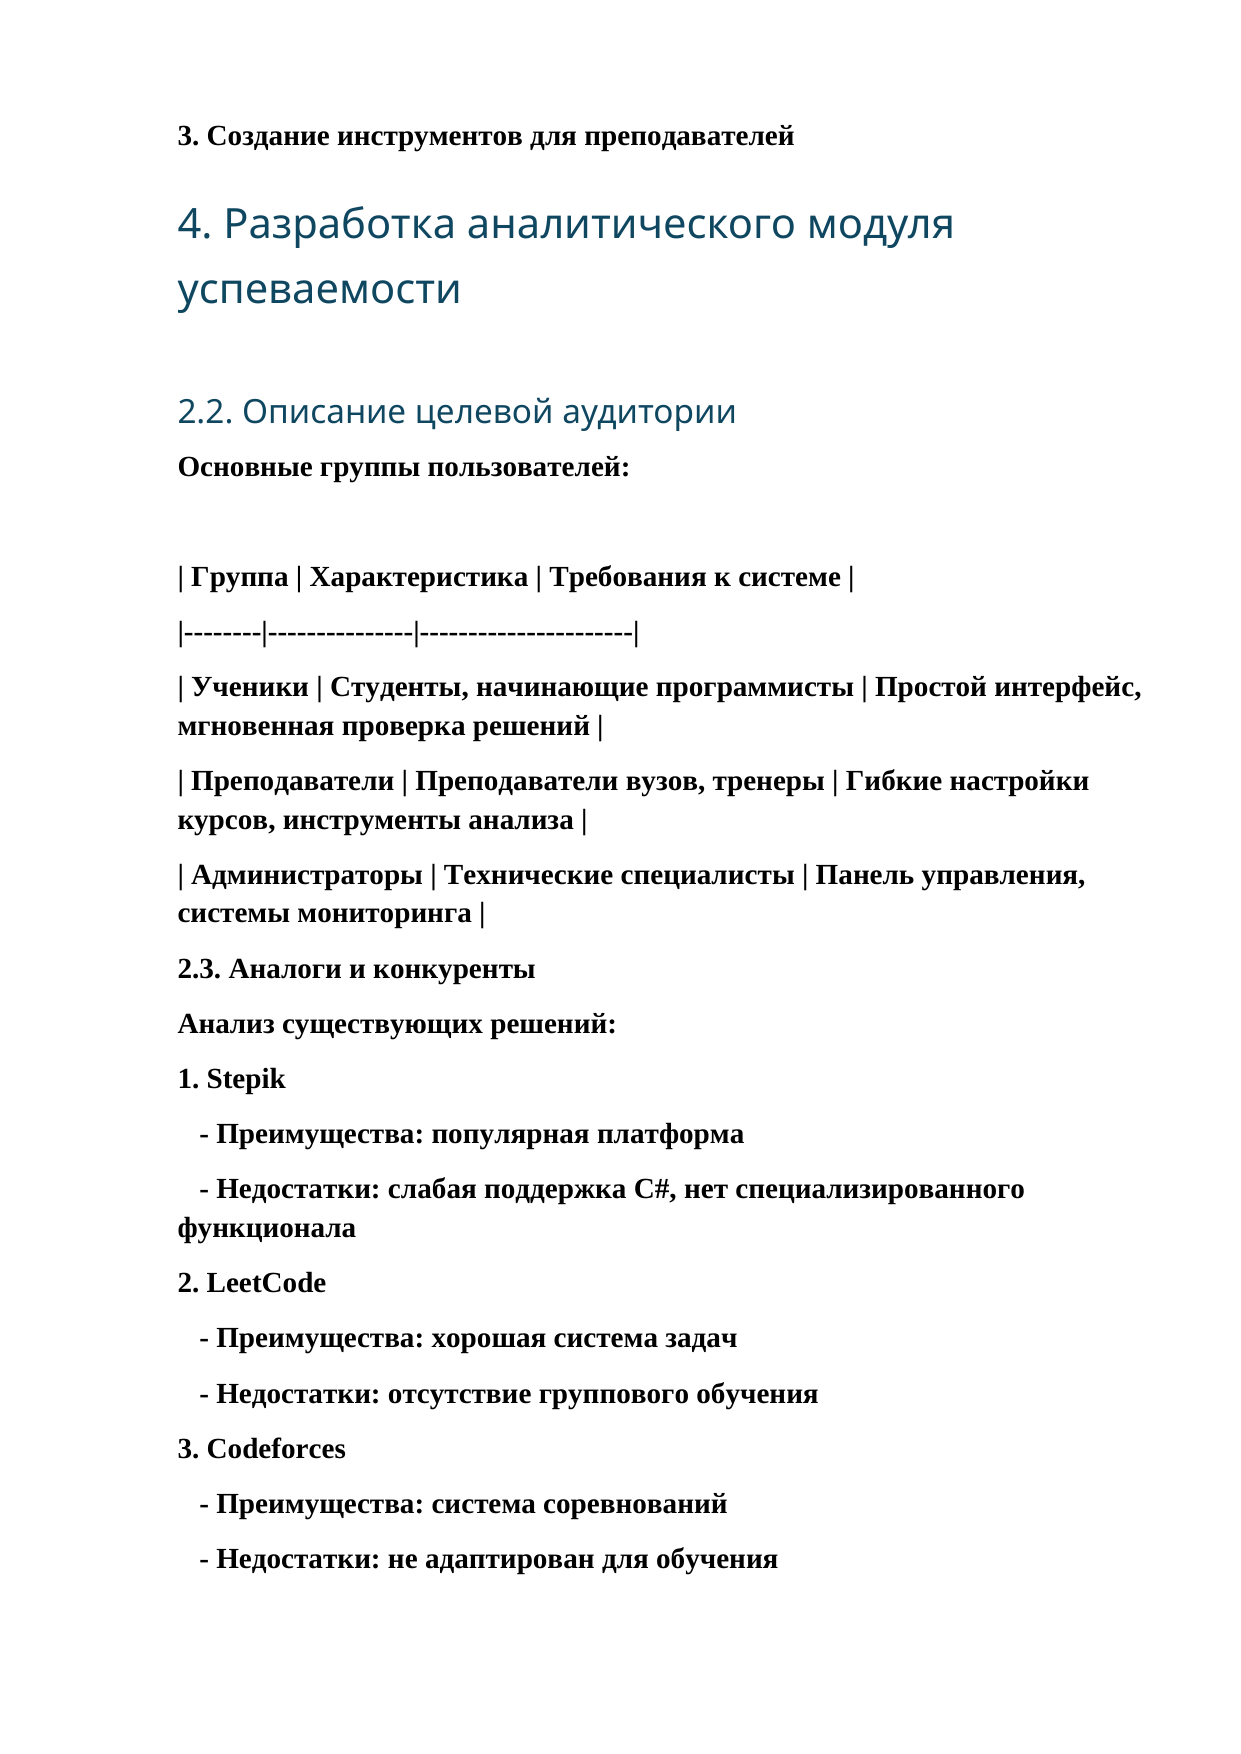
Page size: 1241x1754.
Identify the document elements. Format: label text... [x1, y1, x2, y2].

text - Преимущества: хорошая система задач [177, 1321, 1152, 1354]
subtitle 2.2. Описание целевой аудитории [177, 388, 1152, 433]
text | Преподаватели | Преподаватели вузов, тренеры | Гибкие настройки курсов, инструменты анализа | [177, 763, 1152, 835]
text Анализ существующих решений: [177, 1006, 1152, 1039]
text |--------|---------------|----------------------| [177, 614, 1152, 648]
text 1. Stepik [177, 1061, 1152, 1095]
text | Группа | Характеристика | Требования к системе | [177, 559, 1152, 593]
text 3. Создание инструментов для преподавателей [177, 118, 1152, 152]
text 3. Codeforces [177, 1431, 1152, 1464]
text | Ученики | Студенты, начинающие программисты | Простой интерфейс, мгновенная проверка решений | [177, 669, 1152, 742]
text | Администраторы | Технические специалисты | Панель управления, системы мониторинга | [177, 857, 1152, 929]
text - Недостатки: слабая поддержка C#, нет специализированного функционала [177, 1172, 1152, 1244]
text - Преимущества: популярная платформа [177, 1116, 1152, 1150]
text - Недостатки: не адаптирован для обучения [177, 1541, 1152, 1575]
text 2. LeetCode [177, 1265, 1152, 1299]
text 2.3. Аналоги и конкуренты [177, 951, 1152, 984]
text - Недостатки: отсутствие группового обучения [177, 1376, 1152, 1409]
text Основные группы пользователей: [177, 449, 1152, 482]
text - Преимущества: система соревнований [177, 1486, 1152, 1520]
subtitle 4. Разработка аналитического модуля успеваемости [177, 194, 1152, 316]
